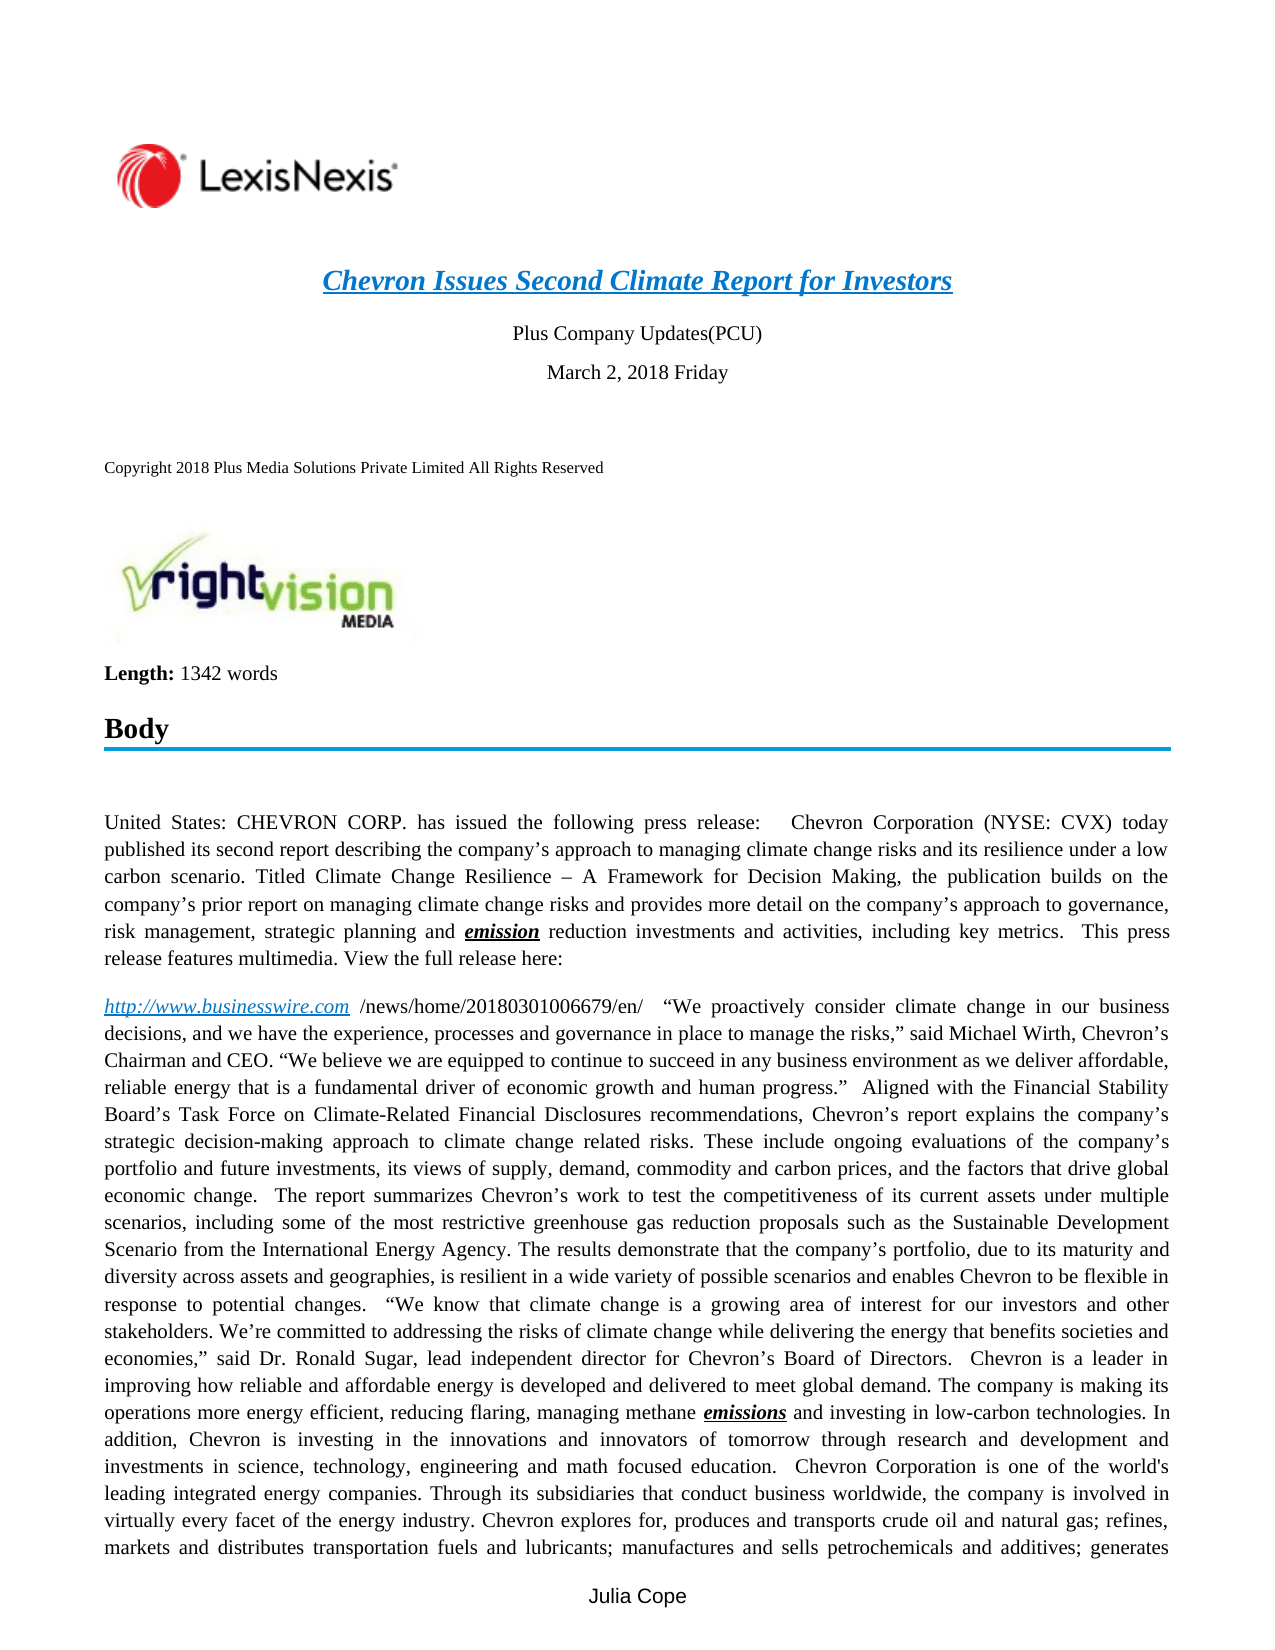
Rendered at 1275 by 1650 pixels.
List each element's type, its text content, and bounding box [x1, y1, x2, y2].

subtitle Chevron Issues Second Climate Report for Investors [104, 261, 1171, 297]
picture [104, 518, 419, 645]
picture [104, 144, 412, 208]
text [104, 991, 1171, 1559]
text March 2, 2018 Friday [104, 357, 1171, 384]
text Plus Company Updates(PCU) [104, 318, 1171, 345]
text Length: 1342 words [104, 658, 1171, 685]
text Copyright 2018 Plus Media Solutions Private Limited All Rights Reserved [104, 426, 1171, 477]
text Body [104, 710, 1171, 745]
text United States: CHEVRON CORP. has issued the following press release: Chevron Corporation (NYSE: CVX) today published its second report describing the company’s approach to managing climate change risks and its resilience under a low carbon scenario. Titled Climate Change Resilience – A Framework for Decision Making, the publication builds on the company’s prior report on managing climate change risks and provides more detail on the company’s approach to governance, risk management, strategic planning and emission reduction investments and activities, including key metrics. This press release features multimedia. View the full release here: [104, 807, 1171, 970]
